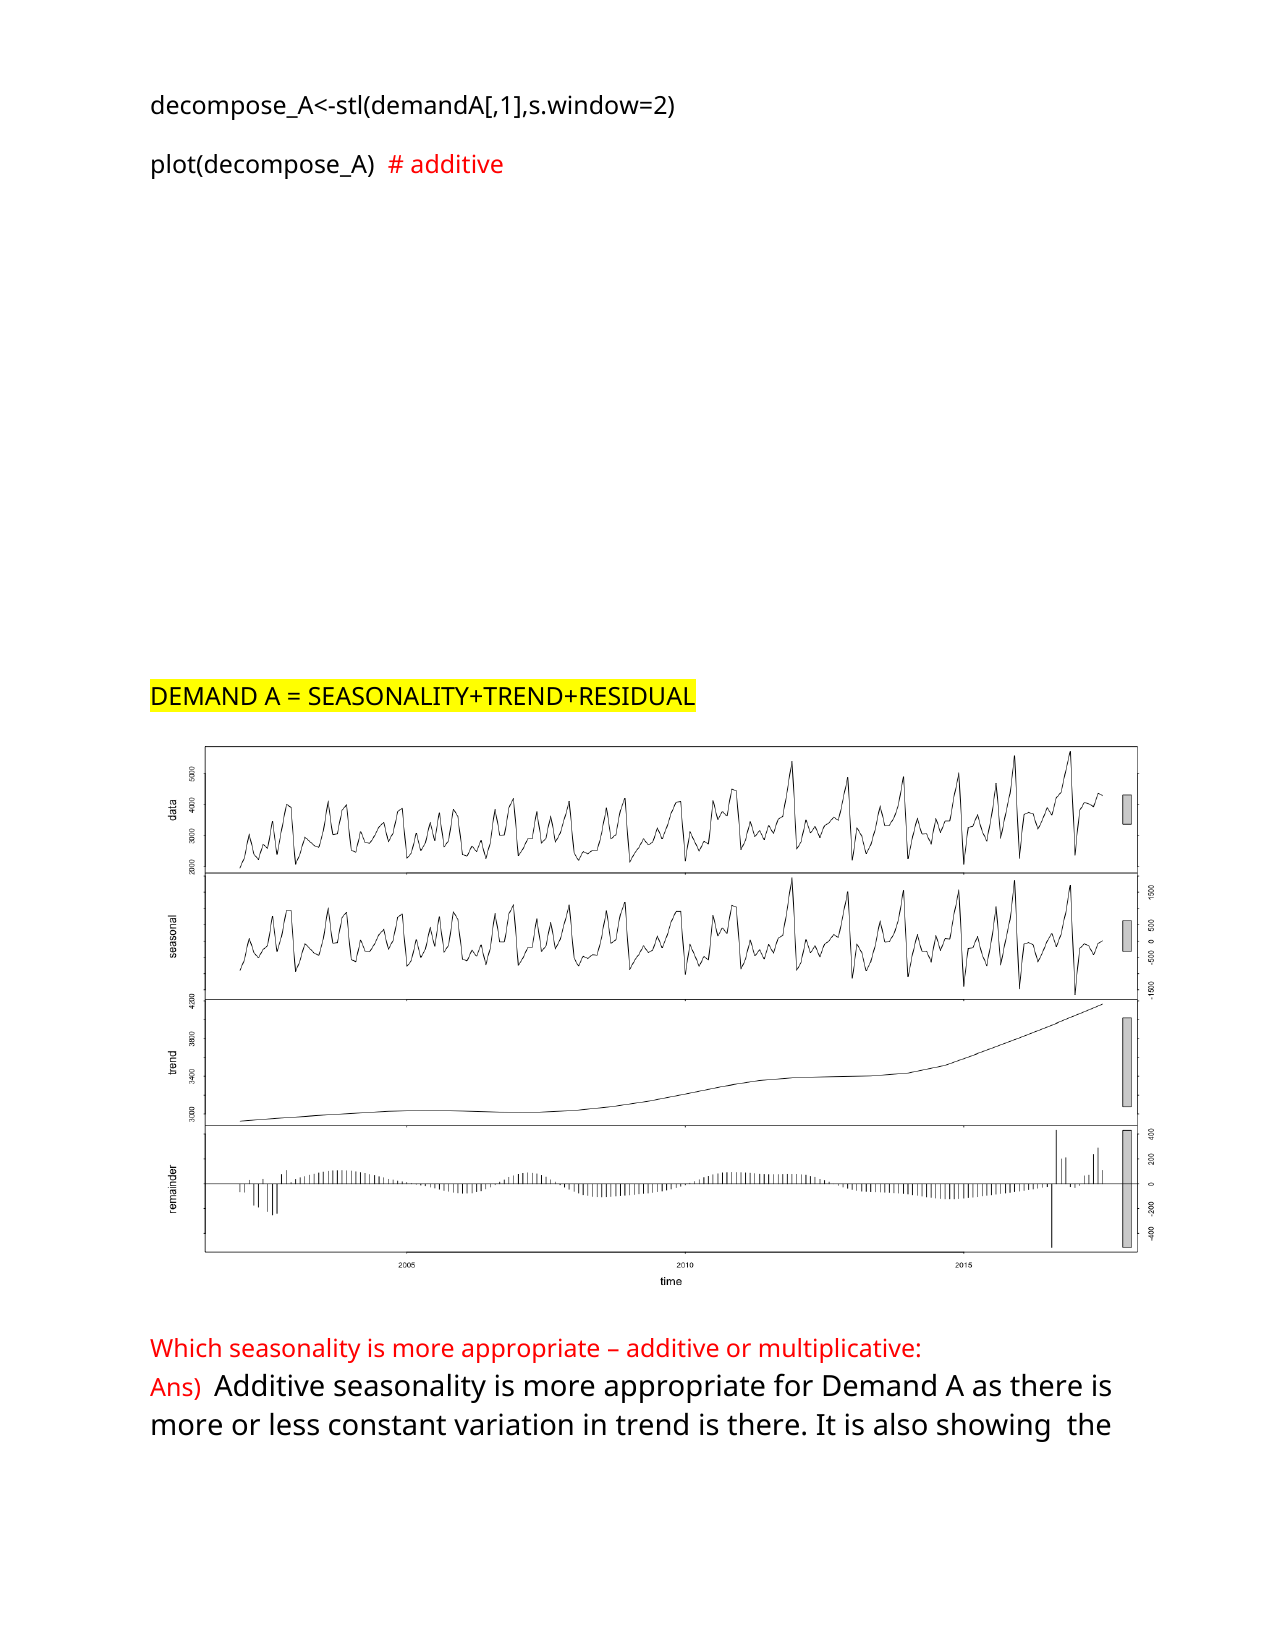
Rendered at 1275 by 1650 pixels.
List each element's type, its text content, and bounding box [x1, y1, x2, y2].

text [150, 1365, 1125, 1444]
text decompose_A<-stl(demandA[,1],s.window=2) [150, 88, 1125, 122]
text plot(decompose_A) # additive [150, 147, 1125, 181]
text DEMAND A = SEASONALITY+TREND+RESIDUAL [150, 678, 1125, 712]
picture [150, 712, 1192, 1303]
text Which seasonality is more appropriate – additive or multiplicative: [150, 1331, 1125, 1365]
